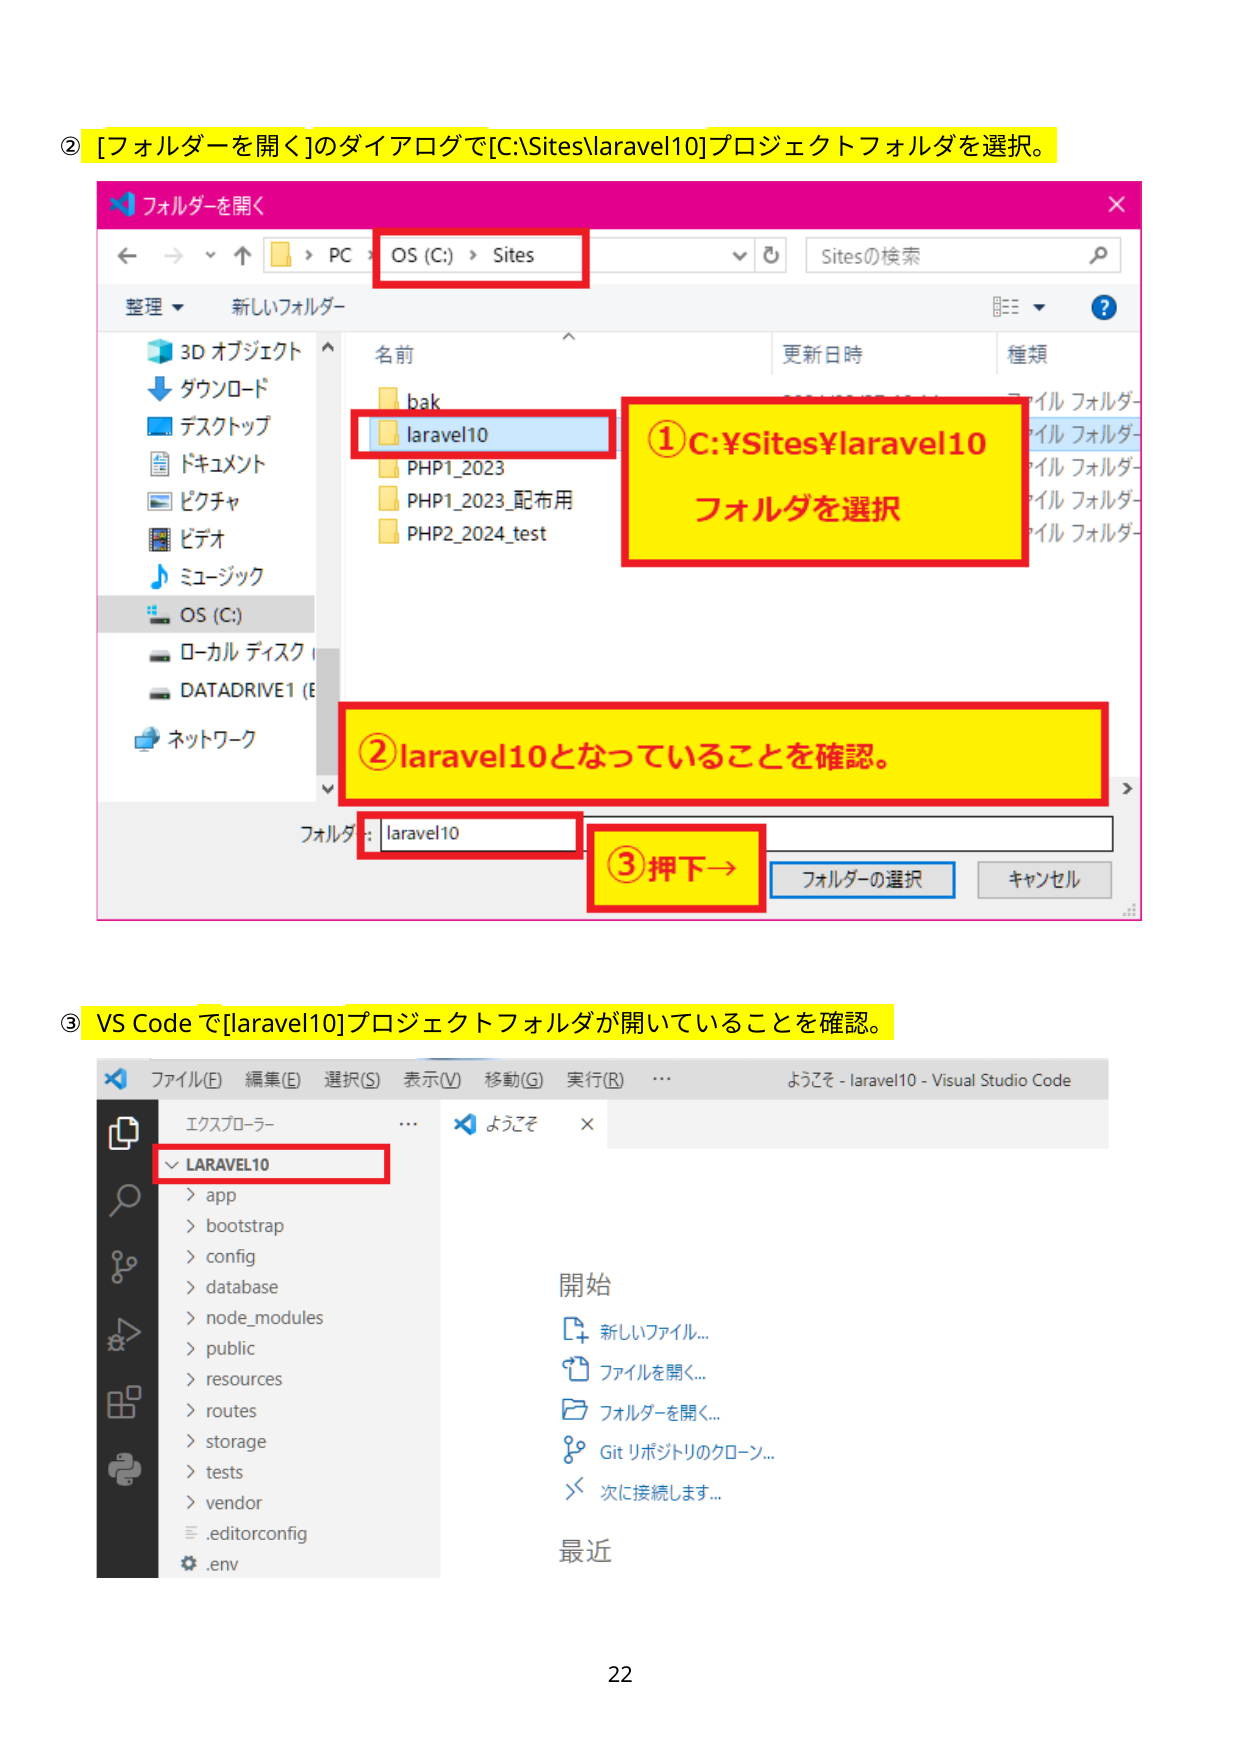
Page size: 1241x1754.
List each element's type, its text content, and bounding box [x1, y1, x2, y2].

list VS Codeで[laravel10]プロジェクトフォルダが開いていることを確認。 [59, 1003, 1181, 1041]
picture [96, 1058, 1109, 1578]
picture [96, 181, 1142, 921]
list [フォルダーを開く]のダイアログで[C:\Sites\laravel10]プロジェクトフォルダを選択。 [59, 126, 1181, 163]
